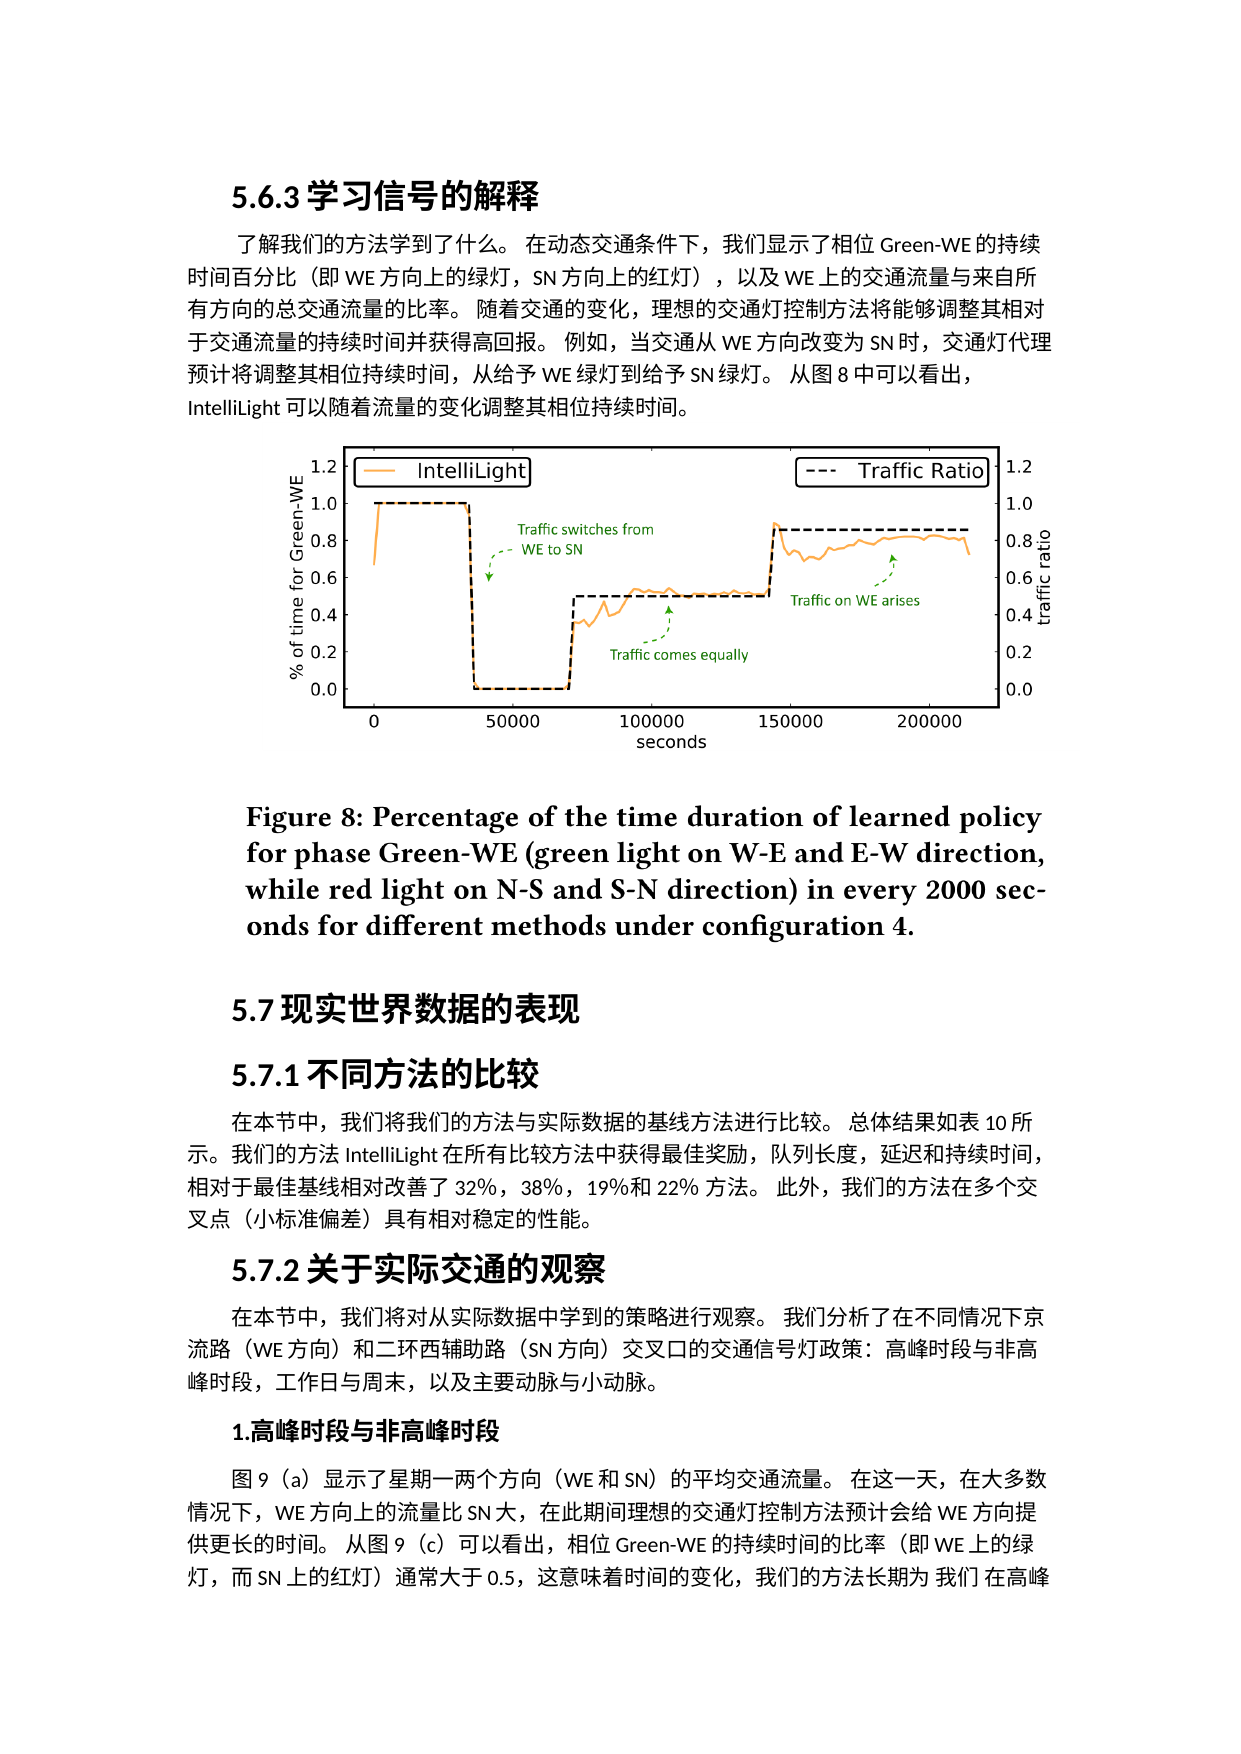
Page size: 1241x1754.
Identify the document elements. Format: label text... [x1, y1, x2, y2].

text 5.7现实世界数据的表现 [187, 974, 1053, 1039]
text 5.6.3学习信号的解释 [187, 162, 1053, 227]
text 1.高峰时段与非高峰时段 [187, 1397, 1053, 1462]
text 在本节中，我们将我们的方法与实际数据的基线方法进行比较。 总体结果如表10所示。我们的方法IntelliLight在所有比较方法中获得最佳奖励，队列长度，延迟和持续时间，相对于最佳基线相对改善了32％，38％，19％和22％ 方法。 此外，我们的方法在多个交叉点（小标准偏差）具有相对稳定的性能。 [187, 1104, 1053, 1234]
picture [231, 422, 1096, 954]
text 了解我们的方法学到了什么。 在动态交通条件下，我们显示了相位Green-WE的持续时间百分比（即WE方向上的绿灯，SN方向上的红灯），以及WE上的交通流量与来自所有方向的总交通流量的比率。 随着交通的变化，理想的交通灯控制方法将能够调整其相对于交通流量的持续时间并获得高回报。 例如，当交通从WE方向改变为SN时，交通灯代理预计将调整其相位持续时间，从给予WE绿灯到给予SN绿灯。 从图8中可以看出，IntelliLight可以随着流量的变化调整其相位持续时间。 [187, 227, 1053, 422]
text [187, 1462, 1053, 1592]
text 在本节中，我们将对从实际数据中学到的策略进行观察。 我们分析了在不同情况下京流路（WE方向）和二环西辅助路（SN方向）交叉口的交通信号灯政策：高峰时段与非高峰时段，工作日与周末，以及主要动脉与小动脉。 [187, 1299, 1053, 1397]
text 5.7.2关于实际交通的观察 [187, 1234, 1053, 1299]
text 5.7.1不同方法的比较 [187, 1039, 1053, 1104]
